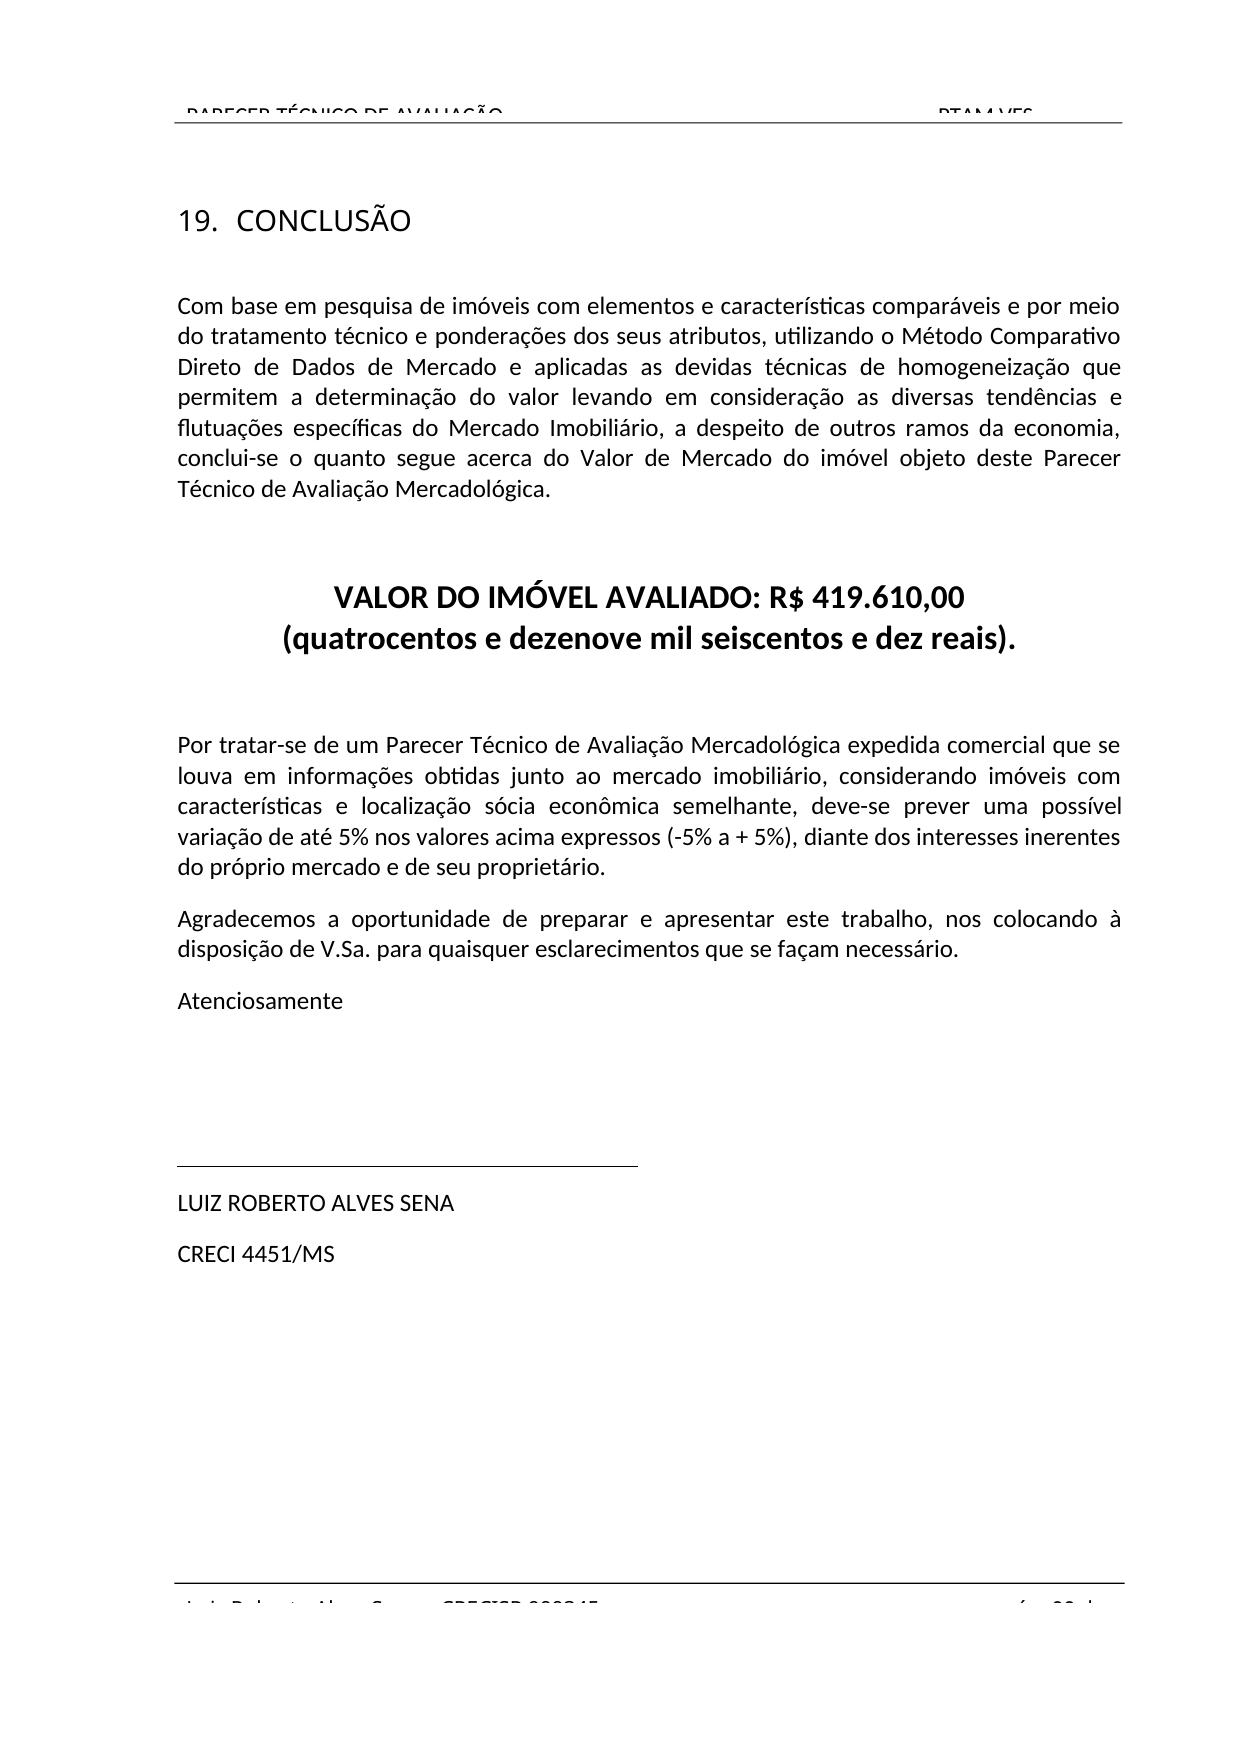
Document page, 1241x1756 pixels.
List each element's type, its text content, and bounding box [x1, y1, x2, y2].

subtitle CONCLUSÃO [177, 201, 1180, 240]
text Agradecemos a oportunidade de preparar e apresentar este trabalho, nos colocando à disposição de V.Sa. para quaisquer esclarecimentos que se façam necessário. [177, 903, 1121, 964]
text VALOR DO IMÓVEL AVALIADO: R$ 419.610,00 [181, 576, 1117, 616]
text Com base em pesquisa de imóveis com elementos e características comparáveis e por meio do tratamento técnico e ponderações dos seus atributos, utilizando o Método Comparativo Direto de Dados de Mercado e aplicadas as devidas técnicas de homogeneização que permitem a determinação do valor levando em consideração as diversas tendências e flutuações específicas do Mercado Imobiliário, a despeito de outros ramos da economia, conclui-se o quanto segue acerca do Valor de Mercado do imóvel objeto deste Parecer Técnico de Avaliação Mercadológica. [177, 290, 1122, 503]
text Atenciosamente [177, 985, 1180, 1016]
text LUIZ ROBERTO ALVES SENA CRECI 4451/MS [177, 1187, 457, 1269]
text Por tratar-se de um Parecer Técnico de Avaliação Mercadológica expedida comercial que se louva em informações obtidas junto ao mercado imobiliário, considerando imóveis com características e localização sócia econômica semelhante, deve-se prever uma possível variação de até 5% nos valores acima expressos (-5% a + 5%), diante dos interesses inerentes do próprio mercado e de seu proprietário. [177, 729, 1122, 882]
text (quatrocentos e dezenove mil seiscentos e dez reais). [181, 617, 1117, 657]
